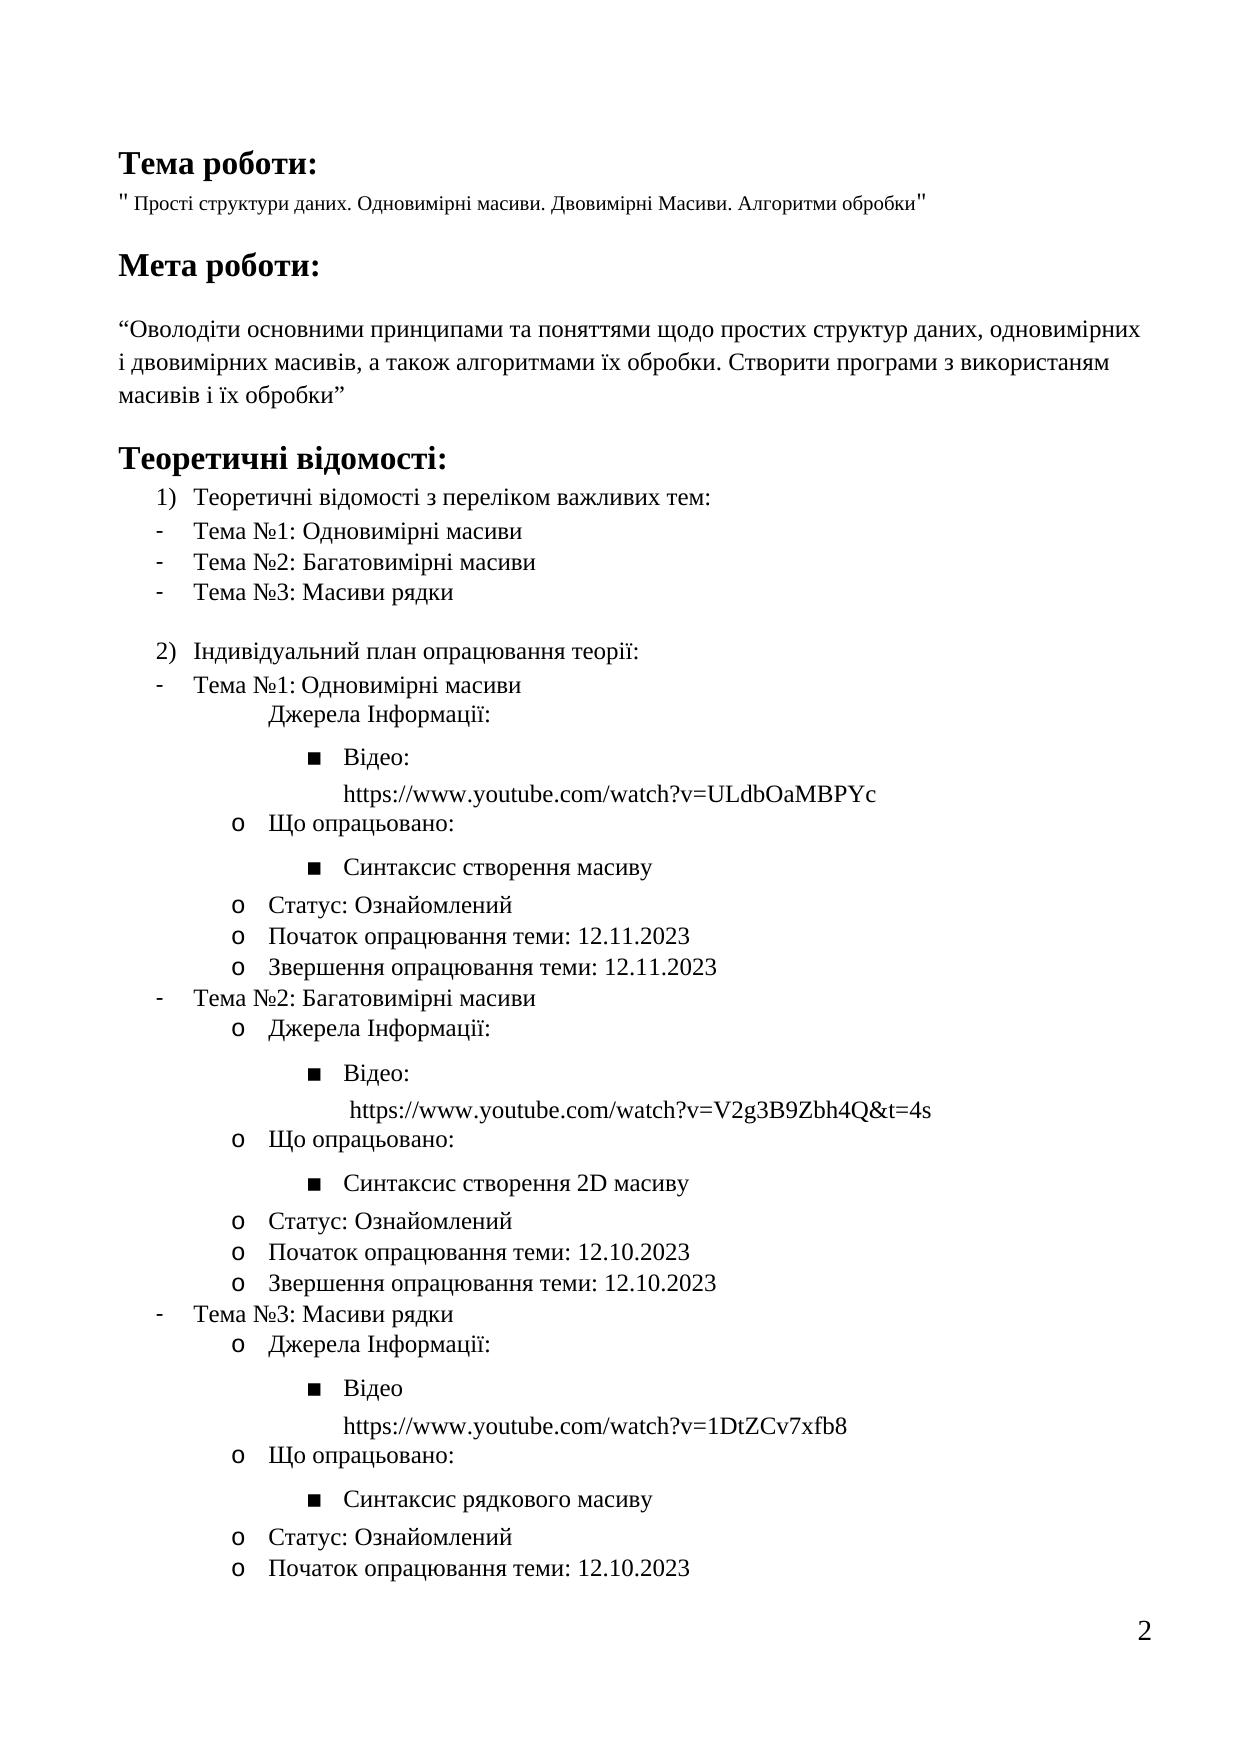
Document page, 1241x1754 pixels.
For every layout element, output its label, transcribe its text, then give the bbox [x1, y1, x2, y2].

subtitle Теоретичні відомості: [118, 438, 1152, 477]
text https://www.youtube.com/watch?v=V2g3B9Zbh4Q&t=4s [343, 1095, 1152, 1124]
list Відео: [306, 1044, 1152, 1095]
list Статус: Ознайомлений [231, 1206, 1152, 1237]
subtitle “Оволодіти основними принципами та поняттями щодо простих структур даних, одновимірних і двовимірних масивів, а також алгоритмами їх обробки. Створити програми з використаням масивів і їх обробки” [118, 314, 1152, 409]
list Синтаксис рядкового масиву [306, 1471, 1152, 1522]
list Тема №1: Одновимірні масиви [156, 515, 1152, 546]
list Індивідуальний план опрацювання теорії: [156, 636, 1152, 664]
list Тема №3: Масиви рядки [156, 576, 1152, 607]
subtitle Тема роботи: [118, 143, 1152, 181]
text " Прості структури даних. Одновимірні масиви. Двовимірні Масиви. Алгоритми обробки" [118, 187, 1152, 216]
list Початок опрацювання теми: 12.10.2023 [231, 1237, 1152, 1268]
list Джерела Інформації: [231, 1013, 1152, 1044]
list Тема №3: Масиви рядки [156, 1298, 1152, 1329]
list Відео [306, 1360, 1152, 1411]
list Тема №1: Одновимірні масиви [156, 669, 1152, 699]
list Тема №2: Багатовимірні масиви [156, 983, 1152, 1013]
list Початок опрацювання теми: 12.11.2023 [231, 921, 1152, 952]
list Теоретичні відомості з переліком важливих тем: [156, 482, 1152, 511]
list Тема №2: Багатовимірні масиви [156, 546, 1152, 576]
list Статус: Ознайомлений [231, 890, 1152, 921]
text Джерела Інформації: [193, 699, 1152, 728]
list Джерела Інформації: [231, 1329, 1152, 1360]
list Початок опрацювання теми: 12.10.2023 [231, 1553, 1152, 1584]
list Синтаксис створення масиву [306, 839, 1152, 890]
subtitle Мета роботи: [118, 245, 1152, 283]
list Що опрацьовано: [231, 808, 1152, 839]
list Синтаксис створення 2D масиву [306, 1155, 1152, 1206]
list Що опрацьовано: [231, 1440, 1152, 1471]
list Що опрацьовано: [231, 1124, 1152, 1155]
list Статус: Ознайомлений [231, 1522, 1152, 1553]
list Відео: [306, 728, 1152, 779]
list Звершення опрацювання теми: 12.11.2023 [231, 952, 1152, 983]
text https://www.youtube.com/watch?v=1DtZCv7xfb8 [343, 1411, 1152, 1440]
text https://www.youtube.com/watch?v=ULdbOaMBPYc [343, 779, 1152, 808]
list Звершення опрацювання теми: 12.10.2023 [231, 1268, 1152, 1298]
